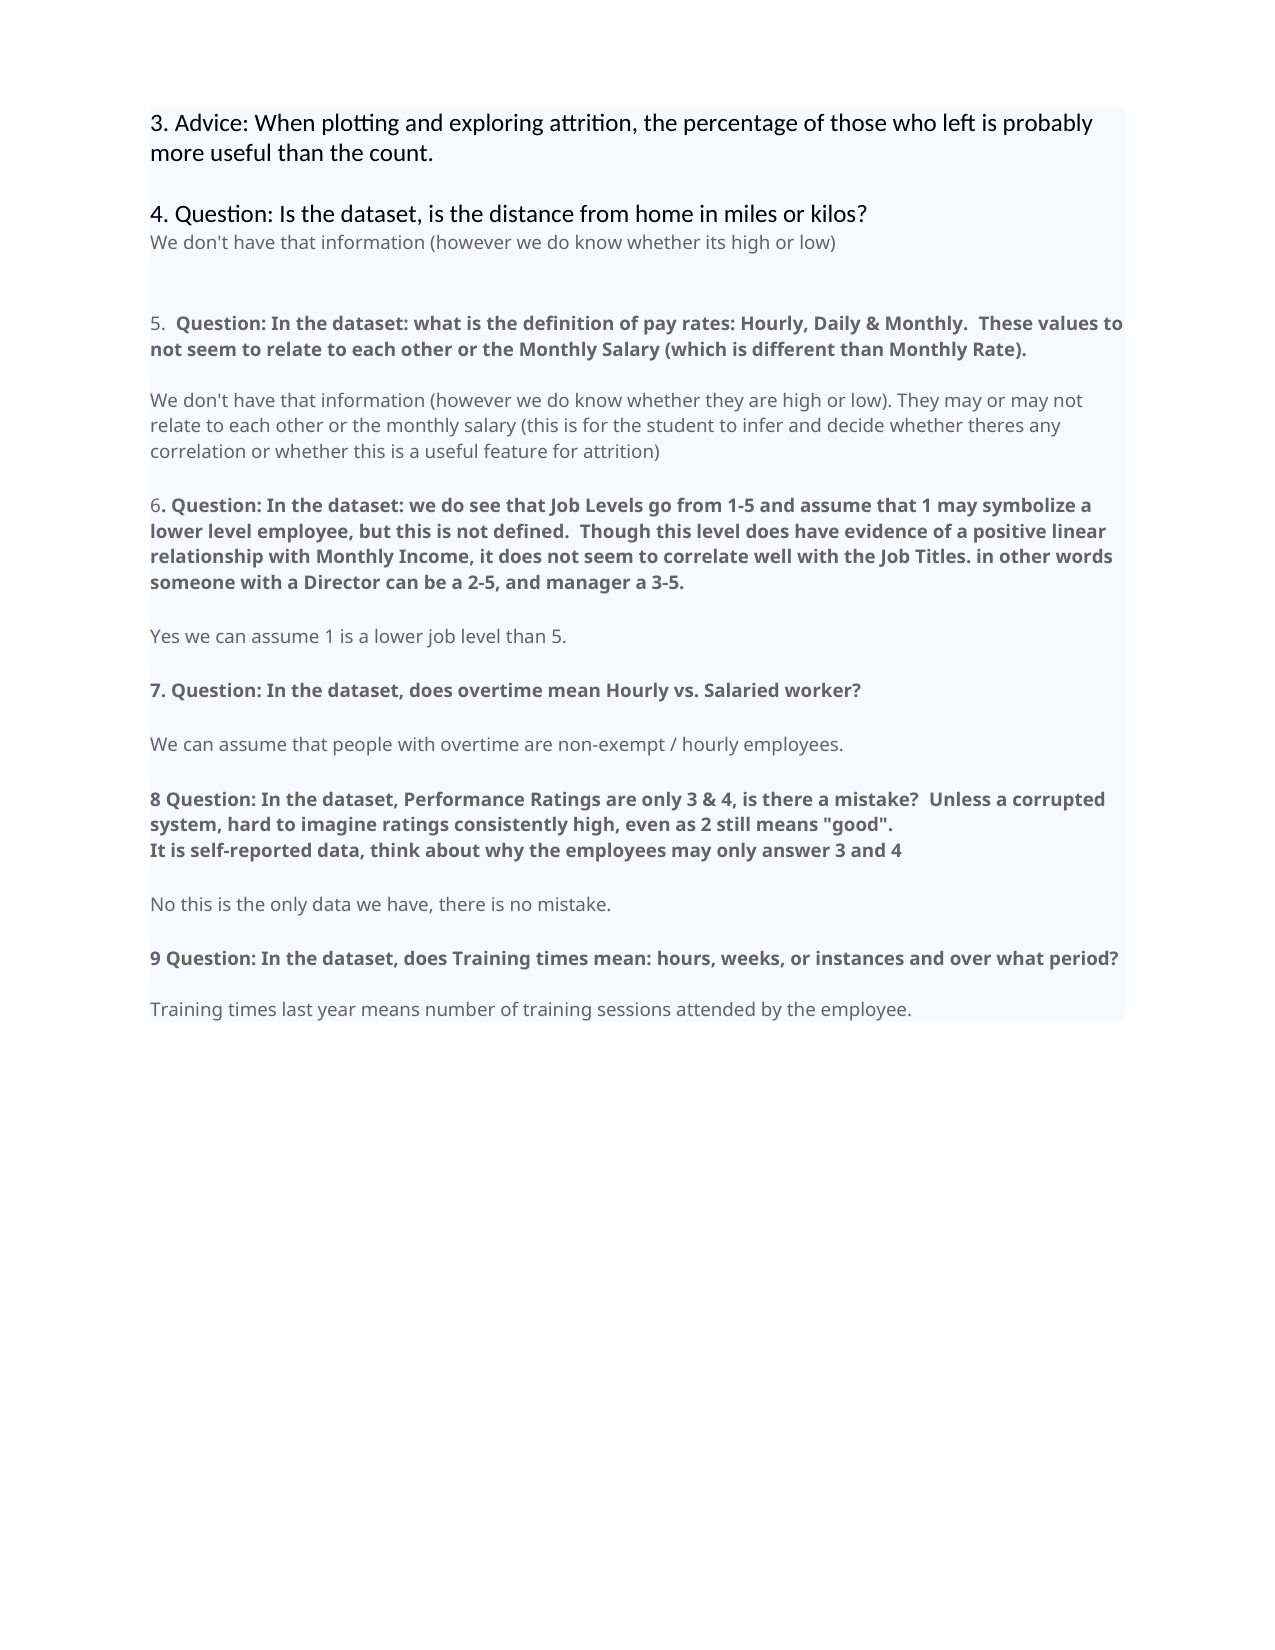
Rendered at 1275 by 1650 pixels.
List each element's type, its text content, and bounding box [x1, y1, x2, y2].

text We don't have that information (however we do know whether they are high or low). They may or may not relate to each other or the monthly salary (this is for the student to infer and decide whether theres any correlation or whether this is a useful feature for attrition) [150, 387, 1125, 464]
text 6. Question: In the dataset: we do see that Job Levels go from 1-5 and assume that 1 may symbolize a lower level employee, but this is not defined. Though this level does have evidence of a positive linear relationship with Monthly Income, it does not seem to correlate well with the Job Titles. in other words someone with a Director can be a 2-5, and manager a 3-5. [150, 492, 1125, 594]
text Yes we can assume 1 is a lower job level than 5. [150, 623, 1125, 649]
text We don't have that information (however we do know whether its high or low) [150, 229, 1125, 254]
text No this is the only data we have, there is no mistake. [150, 891, 1125, 917]
text 8 Question: In the dataset, Performance Ratings are only 3 & 4, is there a mistake? Unless a corrupted system, hard to imagine ratings consistently high, even as 2 still means "good". [150, 786, 1125, 837]
text 5. Question: In the dataset: what is the definition of pay rates: Hourly, Daily & Monthly. These values to not seem to relate to each other or the Monthly Salary (which is different than Monthly Rate). [150, 311, 1125, 362]
text It is self-reported data, think about why the employees may only answer 3 and 4 [150, 837, 1125, 863]
text 4. Question: Is the dataset, is the distance from home in miles or kilos? [150, 198, 1125, 229]
text Training times last year means number of training sessions attended by the employee. [150, 997, 1125, 1022]
text We can assume that people with overtime are non-exempt / hourly employees. [150, 732, 1125, 757]
text 7. Question: In the dataset, does overtime mean Hourly vs. Salaried worker? [150, 677, 1125, 703]
text 3. Advice: When plotting and exploring attrition, the percentage of those who left is probably more useful than the count. [150, 107, 1125, 168]
text 9 Question: In the dataset, does Training times mean: hours, weeks, or instances and over what period? [150, 946, 1125, 971]
